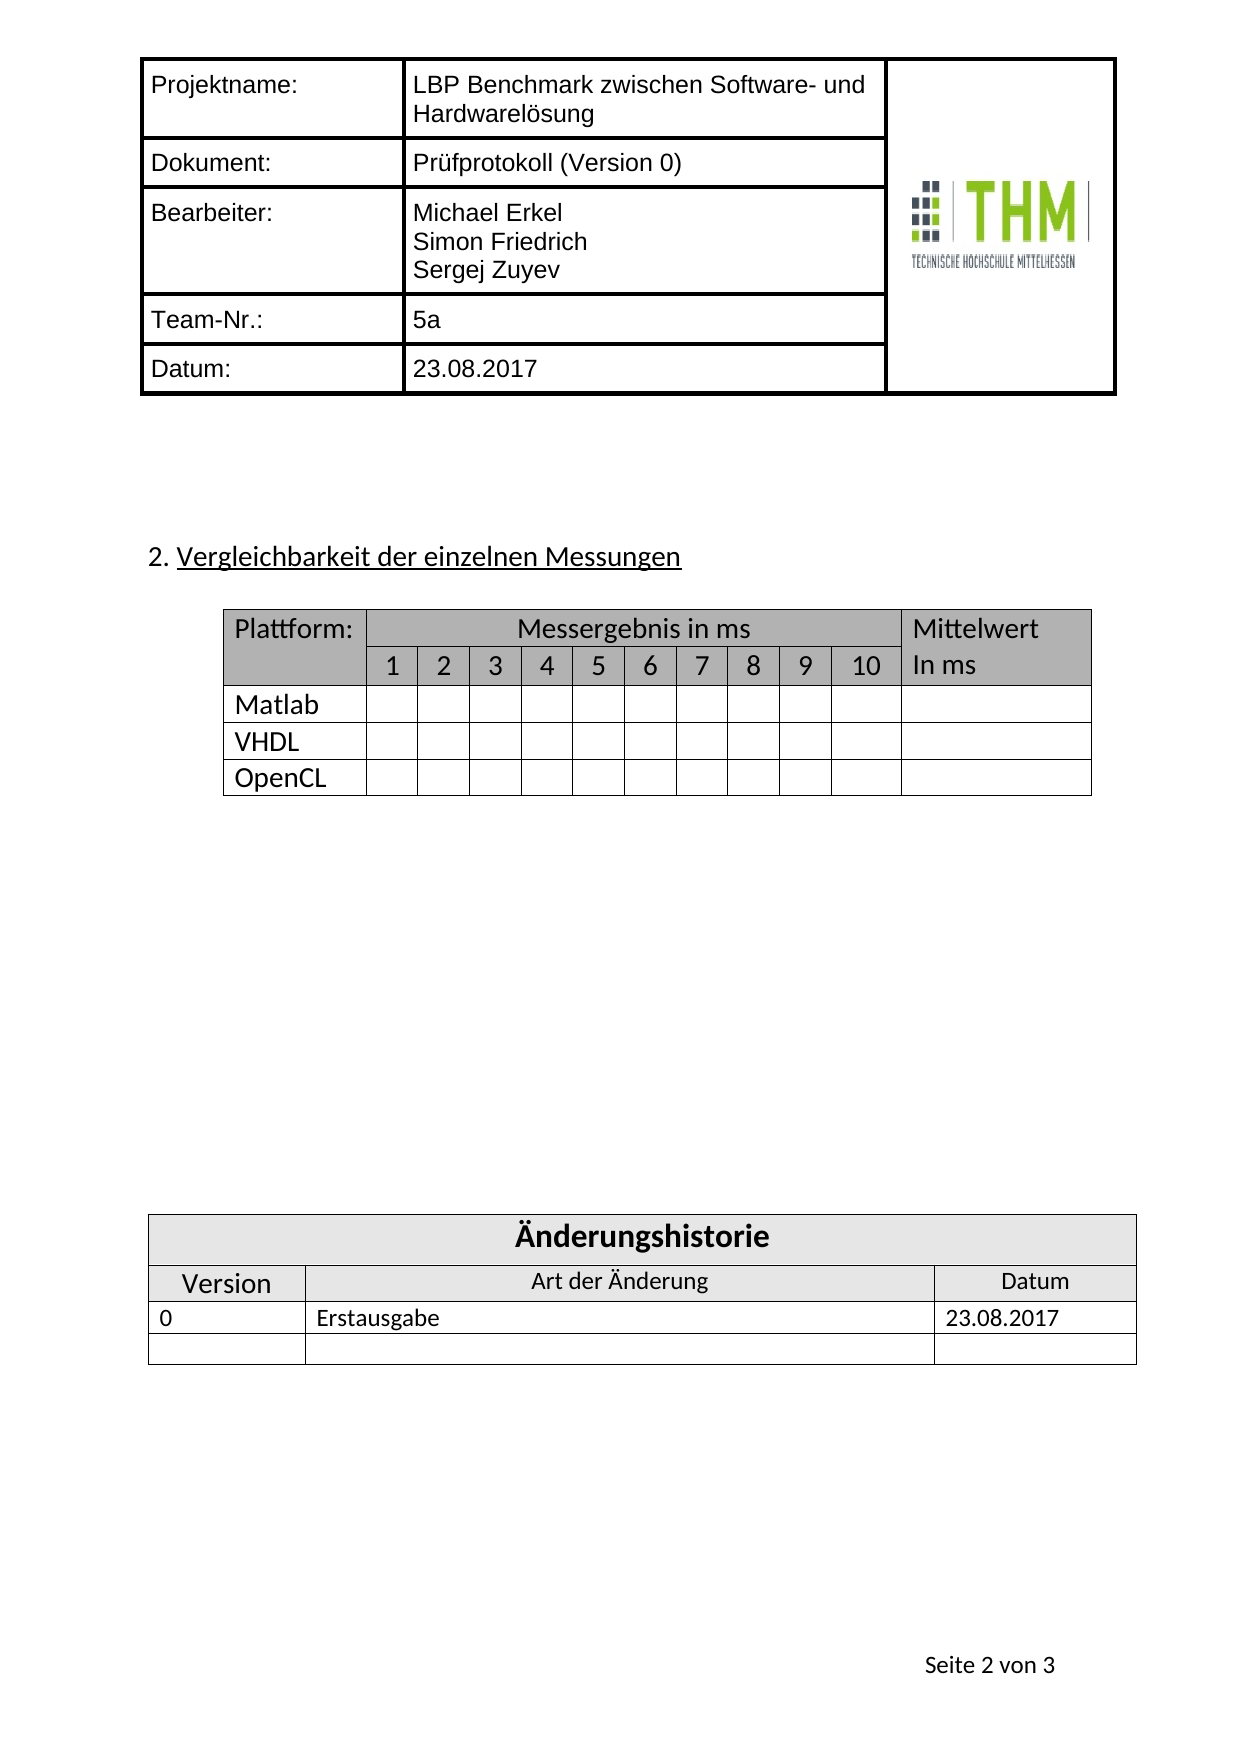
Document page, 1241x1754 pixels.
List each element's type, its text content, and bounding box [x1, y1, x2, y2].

table_cell [573, 760, 624, 795]
table_cell [367, 760, 417, 795]
table_cell [902, 760, 1091, 795]
table_cell [522, 760, 572, 795]
table_cell [367, 723, 417, 758]
table_header Mittelwert In ms [902, 610, 1091, 685]
table_cell [780, 686, 831, 722]
table_cell [418, 723, 469, 758]
table_cell [306, 1334, 934, 1364]
table_cell 23.08.2017 [935, 1302, 1136, 1333]
table_cell Erstausgabe [306, 1302, 934, 1333]
table_cell 2 [418, 647, 469, 685]
table_cell 3 [470, 647, 521, 685]
table_cell [728, 723, 779, 758]
table_cell OpenCL [224, 760, 366, 795]
table_cell [728, 760, 779, 795]
table_cell [780, 760, 831, 795]
table_header Änderungshistorie [149, 1215, 1136, 1264]
table_cell [832, 723, 901, 758]
table_cell [149, 1334, 305, 1364]
table_cell [902, 686, 1091, 722]
table_cell [625, 723, 676, 758]
table_cell [625, 686, 676, 722]
table_cell [418, 760, 469, 795]
table_cell 8 [728, 647, 779, 685]
table_cell [832, 686, 901, 722]
table_cell [573, 686, 624, 722]
table_cell 10 [832, 647, 901, 685]
table_cell [625, 760, 676, 795]
table_cell 4 [522, 647, 572, 685]
table_cell Art der Änderung [306, 1266, 934, 1301]
table_header Plattform: [224, 610, 366, 685]
picture [908, 170, 1092, 283]
table_cell 1 [367, 647, 417, 685]
table_cell Datum [935, 1266, 1136, 1301]
table_cell [367, 686, 417, 722]
table_cell 6 [625, 647, 676, 685]
table_cell VHDL [224, 723, 366, 758]
table_cell [728, 686, 779, 722]
table_cell [522, 723, 572, 758]
table_cell [780, 723, 831, 758]
table_cell 7 [677, 647, 727, 685]
table_cell [832, 760, 901, 795]
table_cell [902, 723, 1091, 758]
table_cell [677, 723, 727, 758]
table_cell [677, 686, 727, 722]
table_header Messergebnis in ms [367, 610, 901, 646]
table_cell [677, 760, 727, 795]
table_cell [935, 1334, 1136, 1364]
table_cell [470, 686, 521, 722]
table_cell 5 [573, 647, 624, 685]
text 2. Vergleichbarkeit der einzelnen Messungen [148, 538, 1093, 574]
table_cell 0 [149, 1302, 305, 1333]
table_cell [573, 723, 624, 758]
table_cell Version [149, 1266, 305, 1301]
table_cell Matlab [224, 686, 366, 722]
table_cell [418, 686, 469, 722]
table_cell 9 [780, 647, 831, 685]
table_cell [470, 723, 521, 758]
table_cell [470, 760, 521, 795]
table_cell [522, 686, 572, 722]
